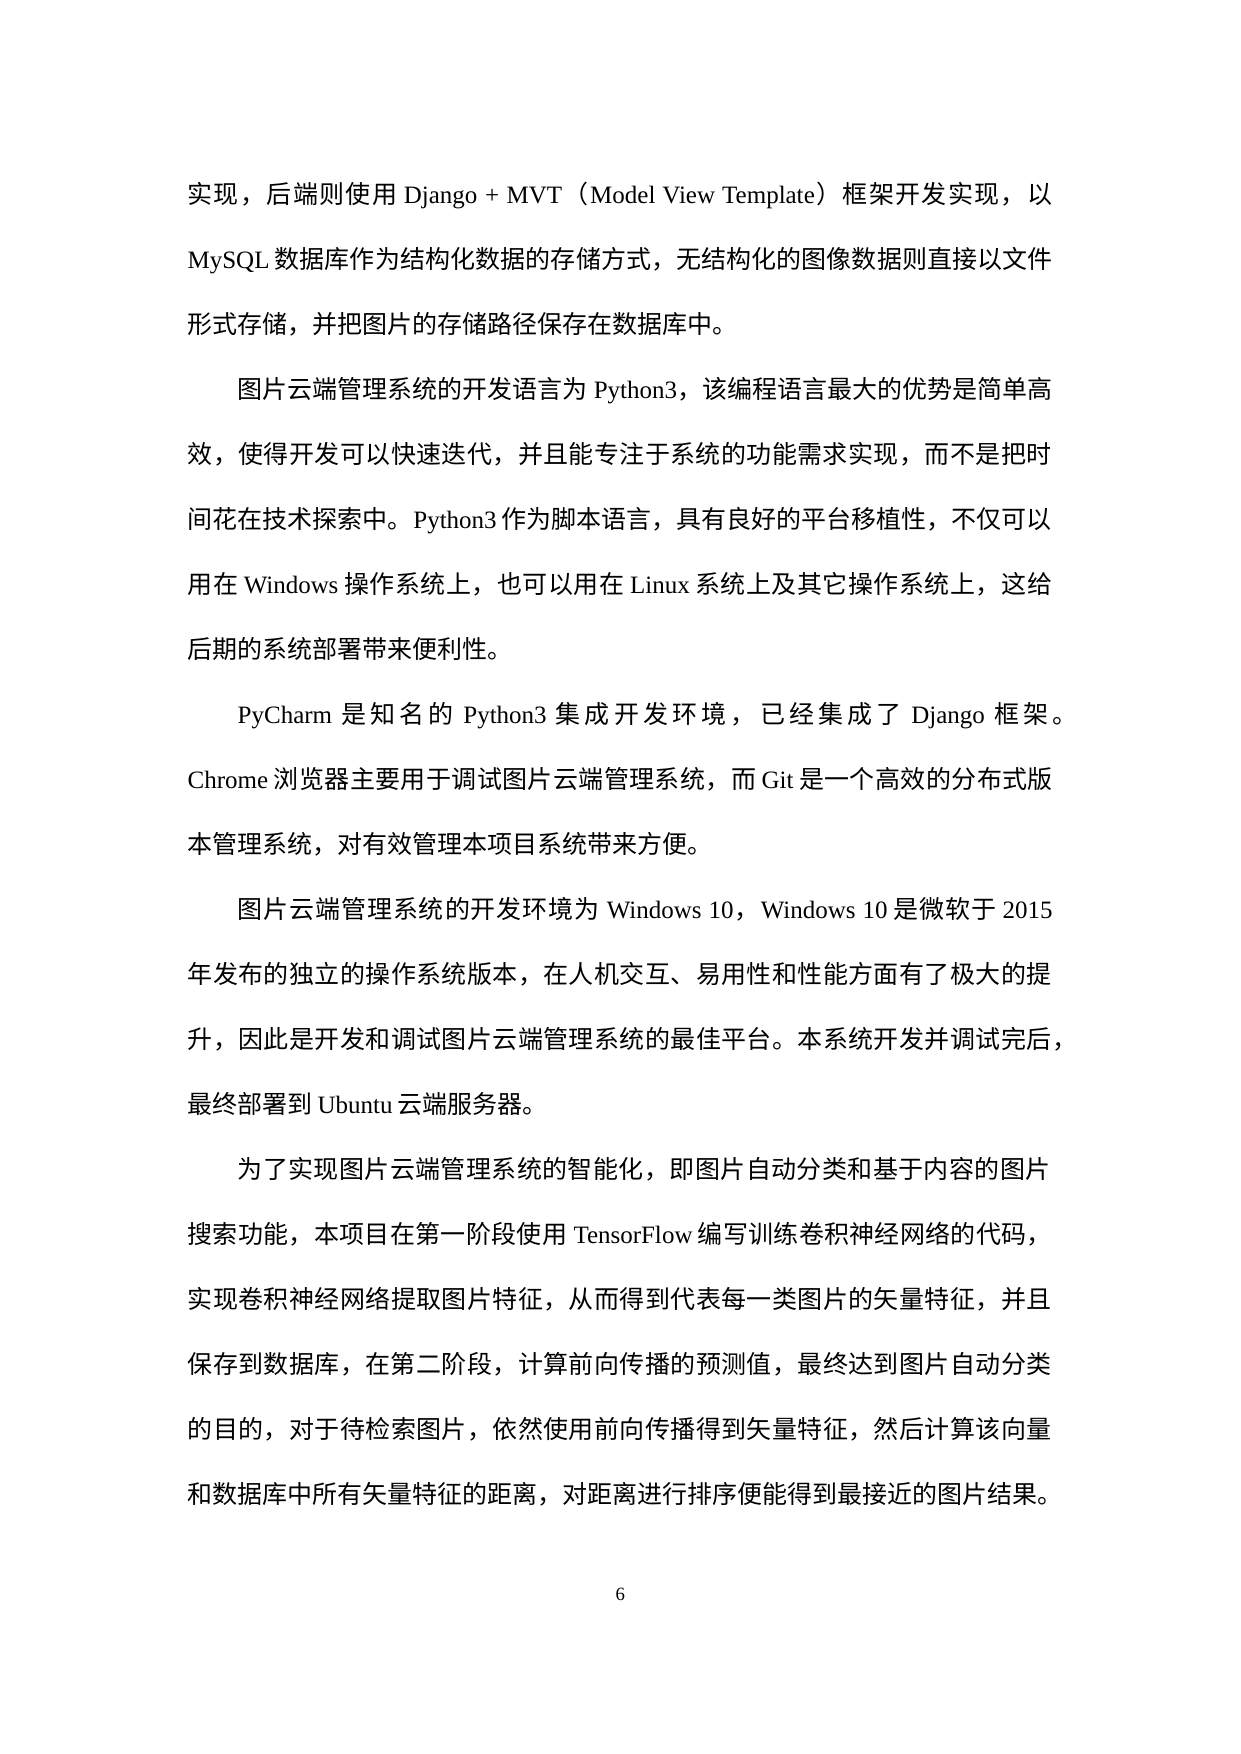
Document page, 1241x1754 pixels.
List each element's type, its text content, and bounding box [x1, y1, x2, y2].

text 图片云端管理系统的开发环境为Windows 10，Windows 10是微软于2015年发布的独立的操作系统版本，在人机交互、易用性和性能方面有了极大的提升，因此是开发和调试图片云端管理系统的最佳平台。本系统开发并调试完后，最终部署到Ubuntu云端服务器。 [187, 875, 1053, 1135]
text PyCharm是知名的Python3集成开发环境，已经集成了Django框架。Chrome浏览器主要用于调试图片云端管理系统，而Git是一个高效的分布式版本管理系统，对有效管理本项目系统带来方便。 [187, 680, 1053, 875]
text 图片云端管理系统的开发语言为Python3，该编程语言最大的优势是简单高效，使得开发可以快速迭代，并且能专注于系统的功能需求实现，而不是把时间花在技术探索中。Python3作为脚本语言，具有良好的平台移植性，不仅可以用在Windows操作系统上，也可以用在Linux系统上及其它操作系统上，这给后期的系统部署带来便利性。 [187, 355, 1053, 680]
text 图片云端管理系统的总体结构为B/S模式，前端由HTML + JavaScript开发实现，后端则使用Django + MVT（Model View Template）框架开发实现，以MySQL数据库作为结构化数据的存储方式，无结构化的图像数据则直接以文件形式存储，并把图片的存储路径保存在数据库中。 [187, 160, 1053, 355]
text 为了实现图片云端管理系统的智能化，即图片自动分类和基于内容的图片搜索功能，本项目在第一阶段使用TensorFlow编写训练卷积神经网络的代码，实现卷积神经网络提取图片特征，从而得到代表每一类图片的矢量特征，并且保存到数据库，在第二阶段，计算前向传播的预测值，最终达到图片自动分类的目的，对于待检索图片，依然使用前向传播得到矢量特征，然后计算该向量和数据库中所有矢量特征的距离，对距离进行排序便能得到最接近的图片结果。 [187, 1135, 1053, 1525]
